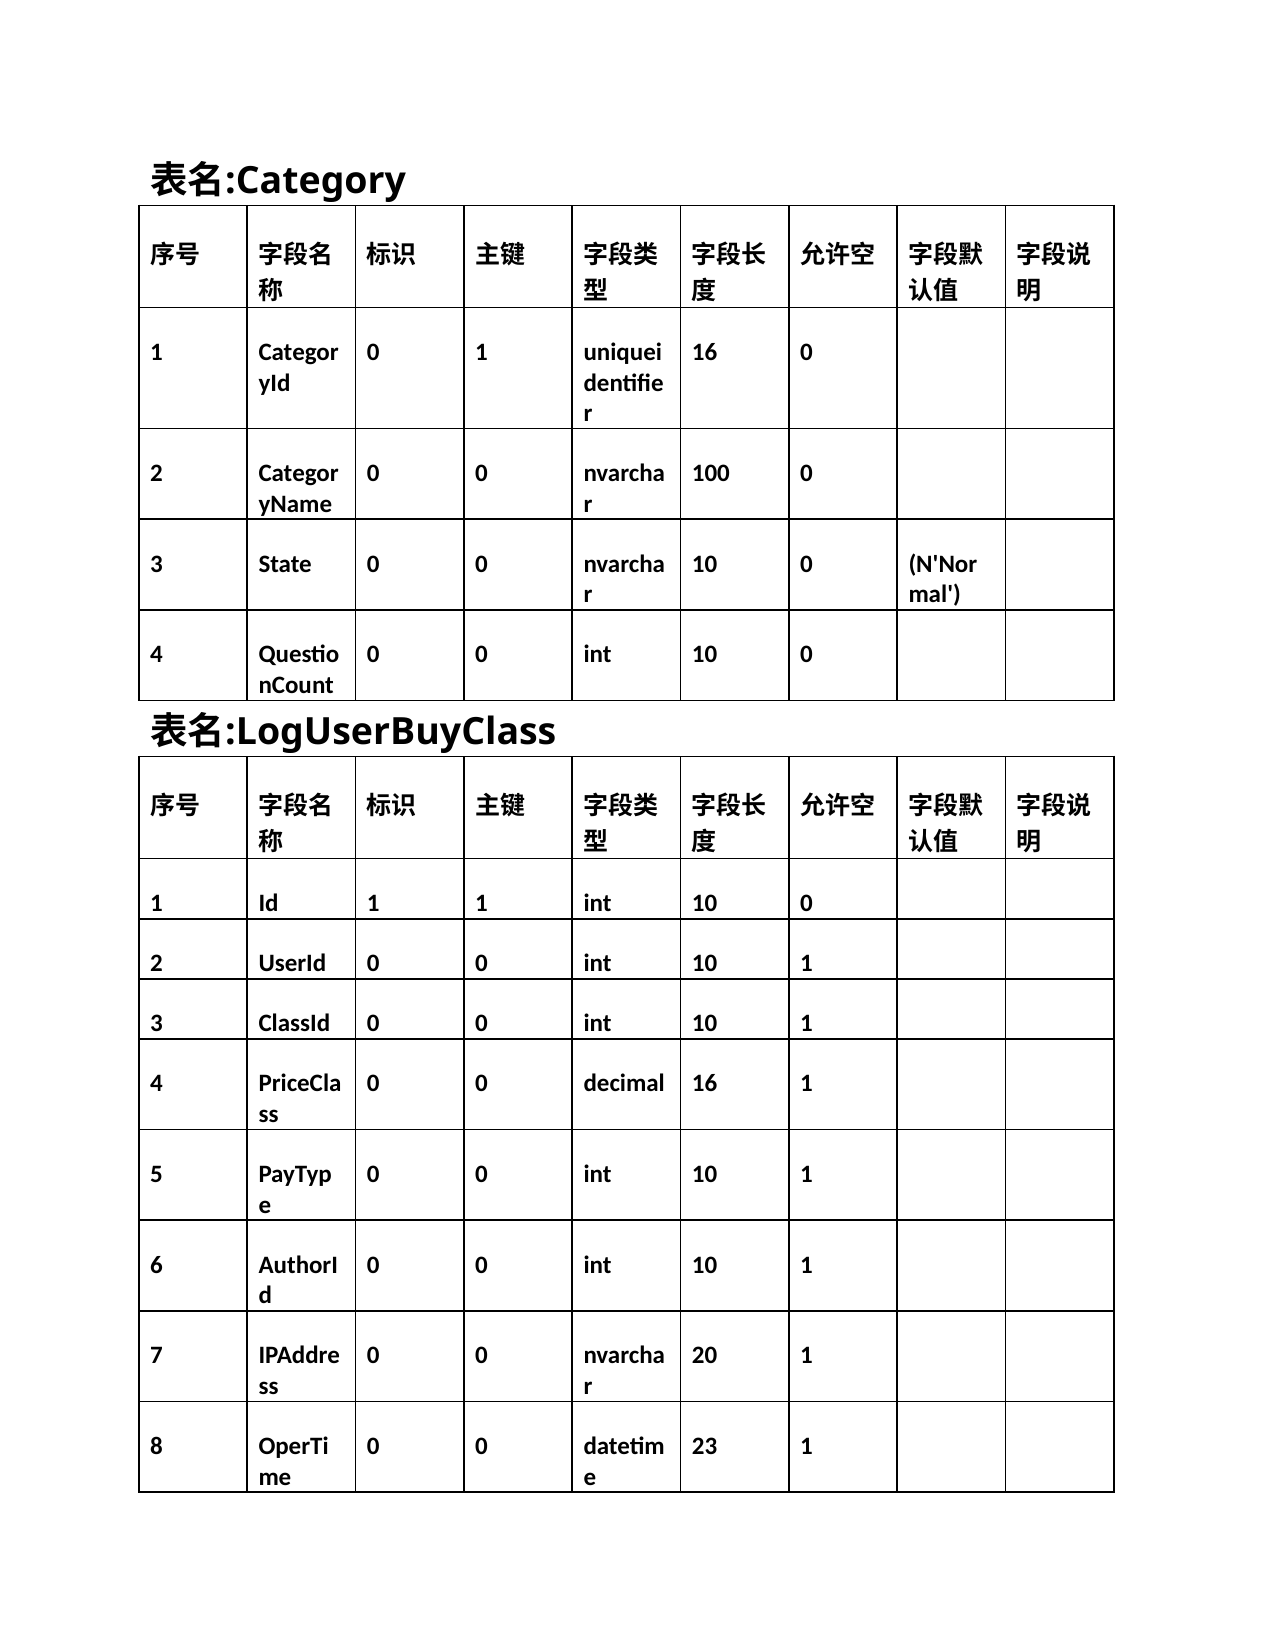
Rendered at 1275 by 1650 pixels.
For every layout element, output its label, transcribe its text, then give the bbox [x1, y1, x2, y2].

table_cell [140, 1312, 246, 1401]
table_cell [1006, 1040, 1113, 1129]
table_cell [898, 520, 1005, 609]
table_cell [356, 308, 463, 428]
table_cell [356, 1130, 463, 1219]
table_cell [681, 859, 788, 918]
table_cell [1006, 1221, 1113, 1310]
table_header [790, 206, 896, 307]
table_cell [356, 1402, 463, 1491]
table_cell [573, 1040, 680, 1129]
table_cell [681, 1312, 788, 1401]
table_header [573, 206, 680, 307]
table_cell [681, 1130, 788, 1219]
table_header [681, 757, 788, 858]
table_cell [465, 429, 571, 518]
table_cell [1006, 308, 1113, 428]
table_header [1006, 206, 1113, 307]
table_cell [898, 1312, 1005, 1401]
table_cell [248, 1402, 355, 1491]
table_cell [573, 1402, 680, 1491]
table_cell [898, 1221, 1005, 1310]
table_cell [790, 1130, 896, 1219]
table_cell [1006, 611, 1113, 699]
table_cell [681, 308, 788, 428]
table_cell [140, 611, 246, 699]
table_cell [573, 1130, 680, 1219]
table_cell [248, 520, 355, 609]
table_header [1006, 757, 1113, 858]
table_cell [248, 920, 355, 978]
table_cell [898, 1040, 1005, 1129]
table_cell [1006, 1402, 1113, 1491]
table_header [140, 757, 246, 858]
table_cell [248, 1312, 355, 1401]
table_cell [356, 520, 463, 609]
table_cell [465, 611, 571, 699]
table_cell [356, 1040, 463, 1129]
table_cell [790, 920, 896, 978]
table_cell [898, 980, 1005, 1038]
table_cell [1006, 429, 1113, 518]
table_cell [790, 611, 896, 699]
text 表名:Category [150, 150, 1125, 204]
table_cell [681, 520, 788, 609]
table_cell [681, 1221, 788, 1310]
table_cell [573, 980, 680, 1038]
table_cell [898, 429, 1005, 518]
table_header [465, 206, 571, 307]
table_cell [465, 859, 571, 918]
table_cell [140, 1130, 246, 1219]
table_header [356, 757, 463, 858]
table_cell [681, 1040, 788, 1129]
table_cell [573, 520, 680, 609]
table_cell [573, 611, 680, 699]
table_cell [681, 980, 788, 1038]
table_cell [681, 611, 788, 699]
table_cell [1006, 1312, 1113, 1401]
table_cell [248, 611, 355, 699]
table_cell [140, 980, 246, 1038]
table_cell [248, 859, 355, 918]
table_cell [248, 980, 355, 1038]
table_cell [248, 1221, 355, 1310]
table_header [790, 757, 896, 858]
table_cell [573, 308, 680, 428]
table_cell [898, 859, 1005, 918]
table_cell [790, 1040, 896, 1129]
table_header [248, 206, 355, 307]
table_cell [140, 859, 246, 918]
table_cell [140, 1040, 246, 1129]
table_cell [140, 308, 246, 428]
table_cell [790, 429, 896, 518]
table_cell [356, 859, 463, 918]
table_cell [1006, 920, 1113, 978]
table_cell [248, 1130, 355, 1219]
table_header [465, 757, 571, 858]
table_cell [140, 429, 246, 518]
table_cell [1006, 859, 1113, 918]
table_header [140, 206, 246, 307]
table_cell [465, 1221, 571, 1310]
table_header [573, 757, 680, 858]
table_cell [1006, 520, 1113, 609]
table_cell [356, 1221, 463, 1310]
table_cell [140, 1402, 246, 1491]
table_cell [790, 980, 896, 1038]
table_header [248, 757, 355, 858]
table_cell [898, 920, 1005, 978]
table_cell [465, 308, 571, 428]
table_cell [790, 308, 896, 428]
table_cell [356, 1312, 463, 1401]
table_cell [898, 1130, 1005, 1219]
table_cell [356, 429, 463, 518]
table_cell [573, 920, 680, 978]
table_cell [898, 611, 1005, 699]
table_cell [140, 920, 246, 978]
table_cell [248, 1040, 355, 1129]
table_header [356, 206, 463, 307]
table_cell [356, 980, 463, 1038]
text 表名:LogUserBuyClass [150, 701, 1125, 756]
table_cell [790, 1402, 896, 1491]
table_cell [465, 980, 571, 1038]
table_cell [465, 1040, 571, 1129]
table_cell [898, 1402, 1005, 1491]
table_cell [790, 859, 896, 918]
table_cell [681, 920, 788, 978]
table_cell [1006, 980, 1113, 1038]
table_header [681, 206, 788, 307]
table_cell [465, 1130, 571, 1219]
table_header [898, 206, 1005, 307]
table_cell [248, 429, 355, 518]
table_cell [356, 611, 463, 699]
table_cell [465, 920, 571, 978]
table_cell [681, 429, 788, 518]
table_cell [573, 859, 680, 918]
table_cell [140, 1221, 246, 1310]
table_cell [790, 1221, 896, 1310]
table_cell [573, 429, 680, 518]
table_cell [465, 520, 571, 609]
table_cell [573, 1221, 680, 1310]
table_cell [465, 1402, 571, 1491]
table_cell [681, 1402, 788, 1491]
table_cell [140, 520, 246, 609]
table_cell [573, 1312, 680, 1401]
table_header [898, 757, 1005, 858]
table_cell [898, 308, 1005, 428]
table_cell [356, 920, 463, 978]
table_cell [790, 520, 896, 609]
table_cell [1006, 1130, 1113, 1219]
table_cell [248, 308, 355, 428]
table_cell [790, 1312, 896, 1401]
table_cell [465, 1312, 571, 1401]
